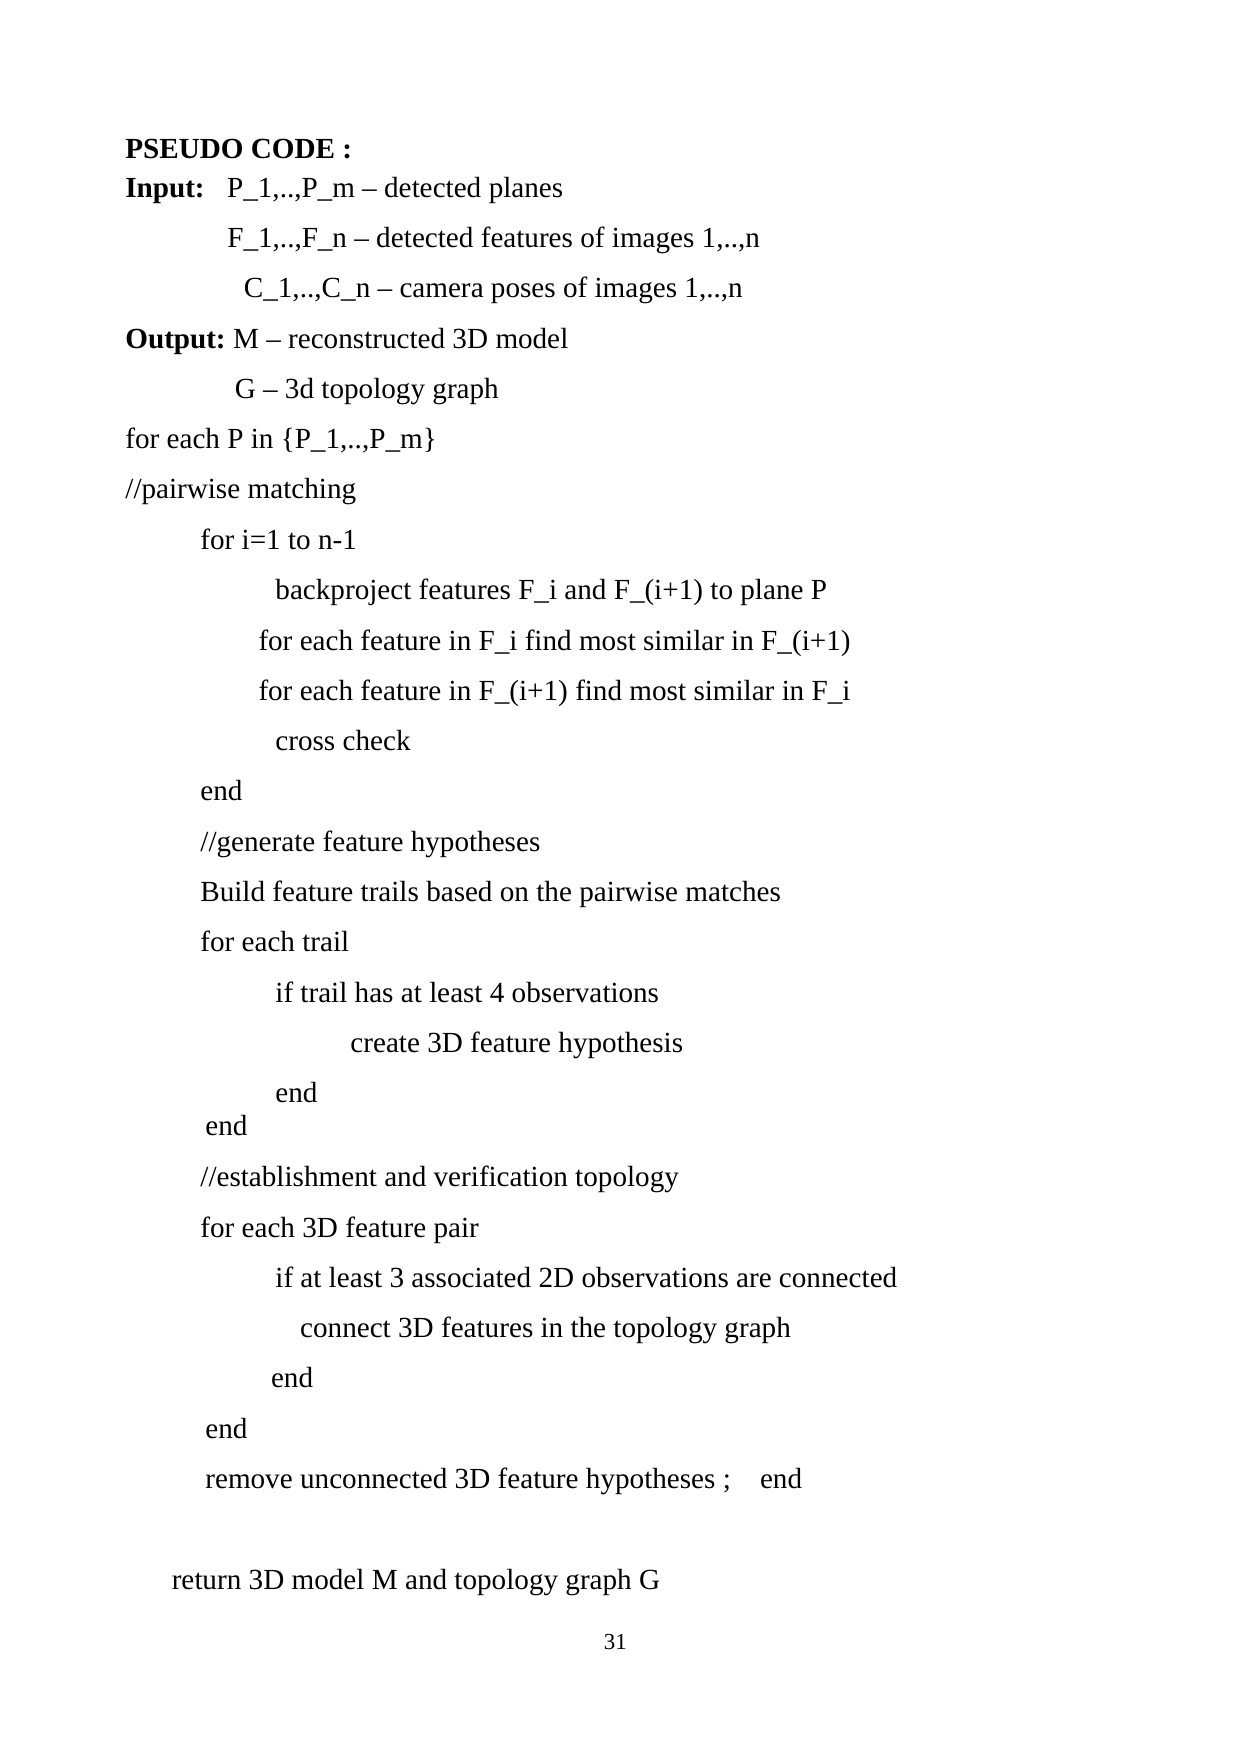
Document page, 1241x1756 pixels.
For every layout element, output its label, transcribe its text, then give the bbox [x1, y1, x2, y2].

text //pairwise matching [125, 471, 1240, 505]
text Output: M – reconstructed 3D model G – 3d topology graph [125, 321, 570, 404]
text cross check [275, 723, 1240, 757]
text return 3D model M and topology graph G [172, 1562, 1240, 1596]
text //establishment and verification topology for each 3D feature pair [200, 1159, 681, 1243]
text Input: P_1,..,P_m – detected planes [125, 170, 1240, 203]
text end [205, 1411, 1240, 1444]
subtitle PSEUDO CODE : [125, 131, 1240, 164]
text backproject features F_i and F_(i+1) to plane P for each feature in F_i find most similar in F_(i+1) for each feature in F_(i+1) find most similar in F_i [258, 572, 852, 706]
text remove unconnected 3D feature hypotheses ; end [205, 1461, 1240, 1495]
text for i=1 to n-1 [200, 522, 1240, 555]
text end [271, 1361, 1240, 1394]
text for each P in {P_1,..,P_m} [125, 421, 1240, 455]
text if at least 3 associated 2D observations are connected connect 3D features in the topology graph [275, 1260, 918, 1344]
text Build feature trails based on the pairwise matches for each trail [200, 874, 783, 958]
text //generate feature hypotheses [200, 824, 1240, 857]
text end [37, 1109, 1240, 1142]
text end [200, 773, 1240, 807]
text if trail has at least 4 observations create 3D feature hypothesis [275, 975, 685, 1059]
text F_1,..,F_n – detected features of images 1,..,n C_1,..,C_n – camera poses of images 1,..,n [227, 220, 762, 304]
text end [275, 1075, 1240, 1109]
